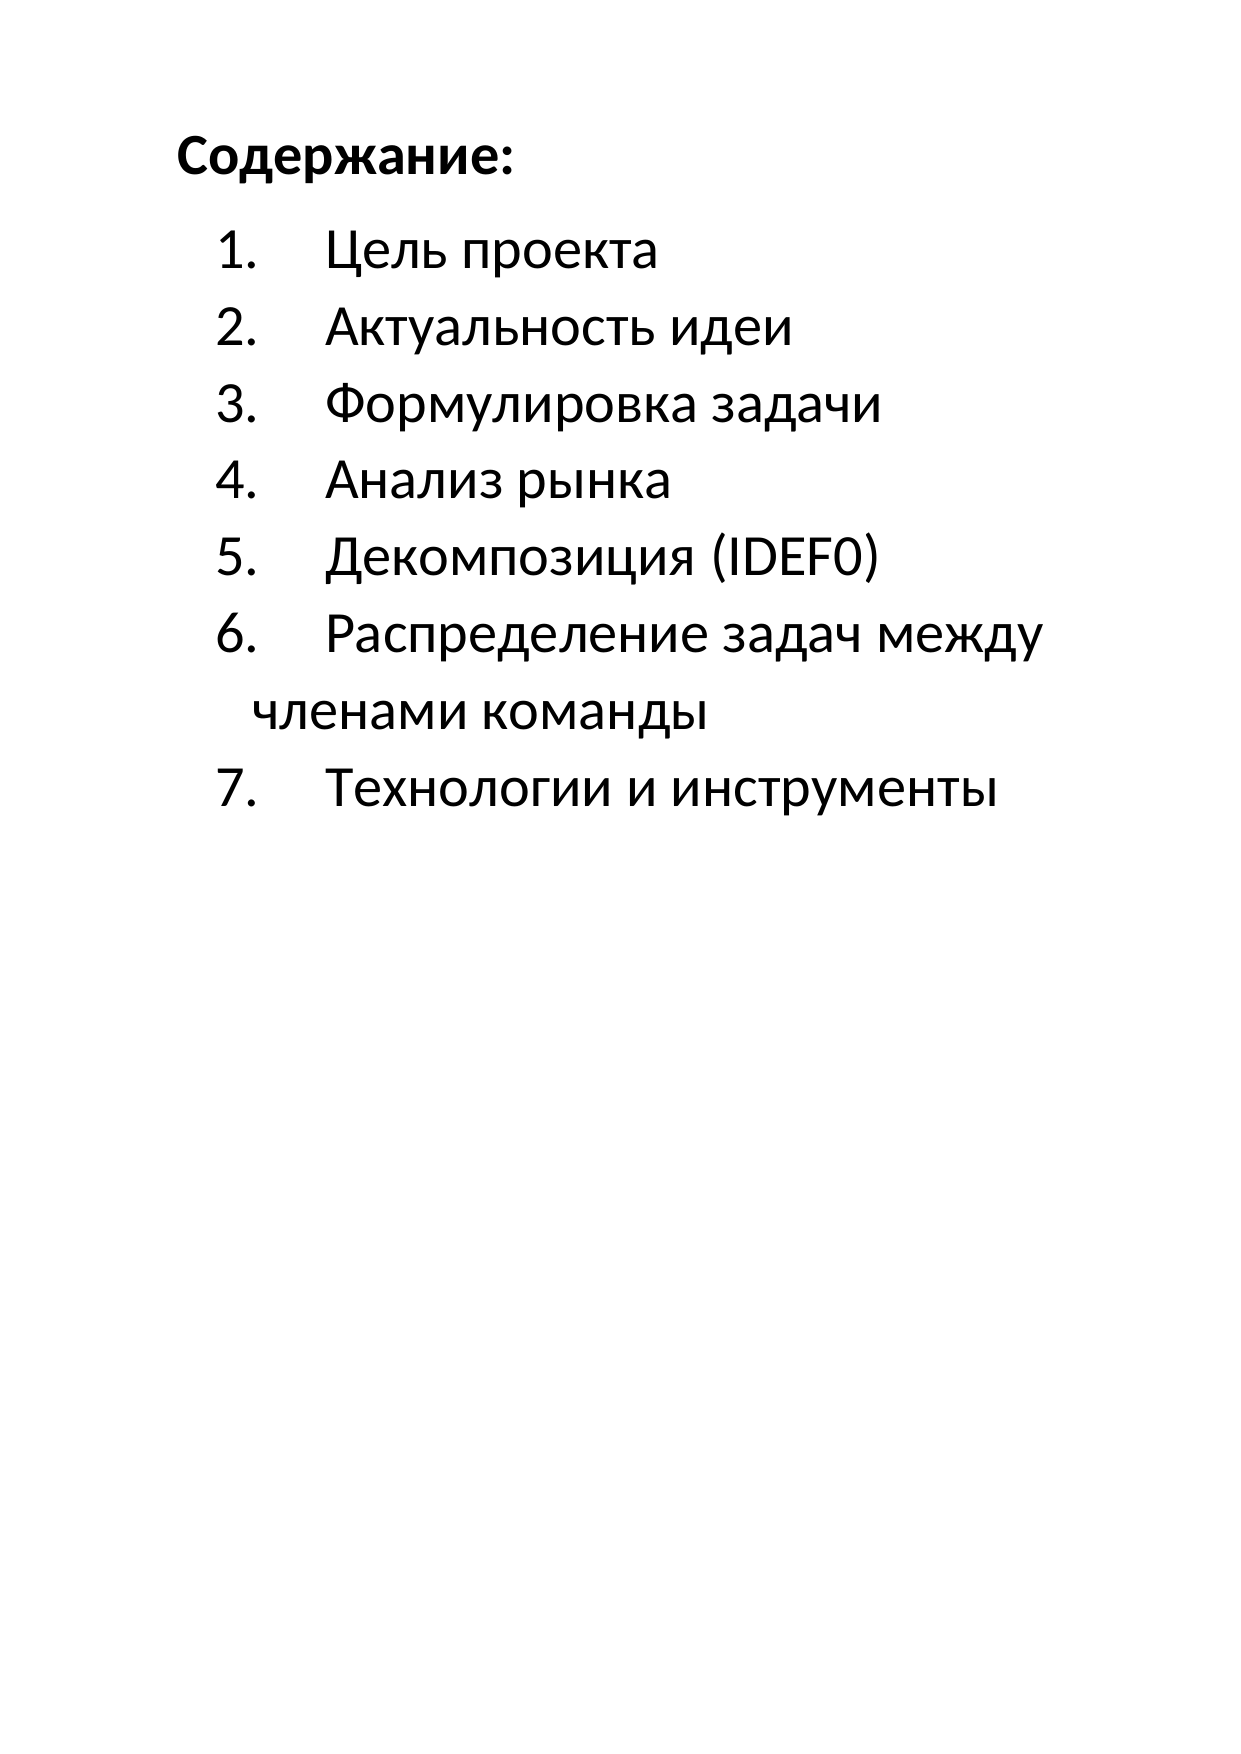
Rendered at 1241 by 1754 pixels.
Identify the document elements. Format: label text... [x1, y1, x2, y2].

list Распределение задач между членами команды [215, 596, 1152, 744]
list Цель проекта [215, 212, 1152, 283]
list Актуальность идеи [215, 288, 1152, 360]
text Содержание: [177, 118, 1152, 189]
list Декомпозиция (IDEF0) [215, 519, 1152, 590]
list Анализ рынка [215, 442, 1152, 513]
list Формулировка задачи [215, 365, 1152, 437]
list Технологии и инструменты [215, 750, 1152, 821]
